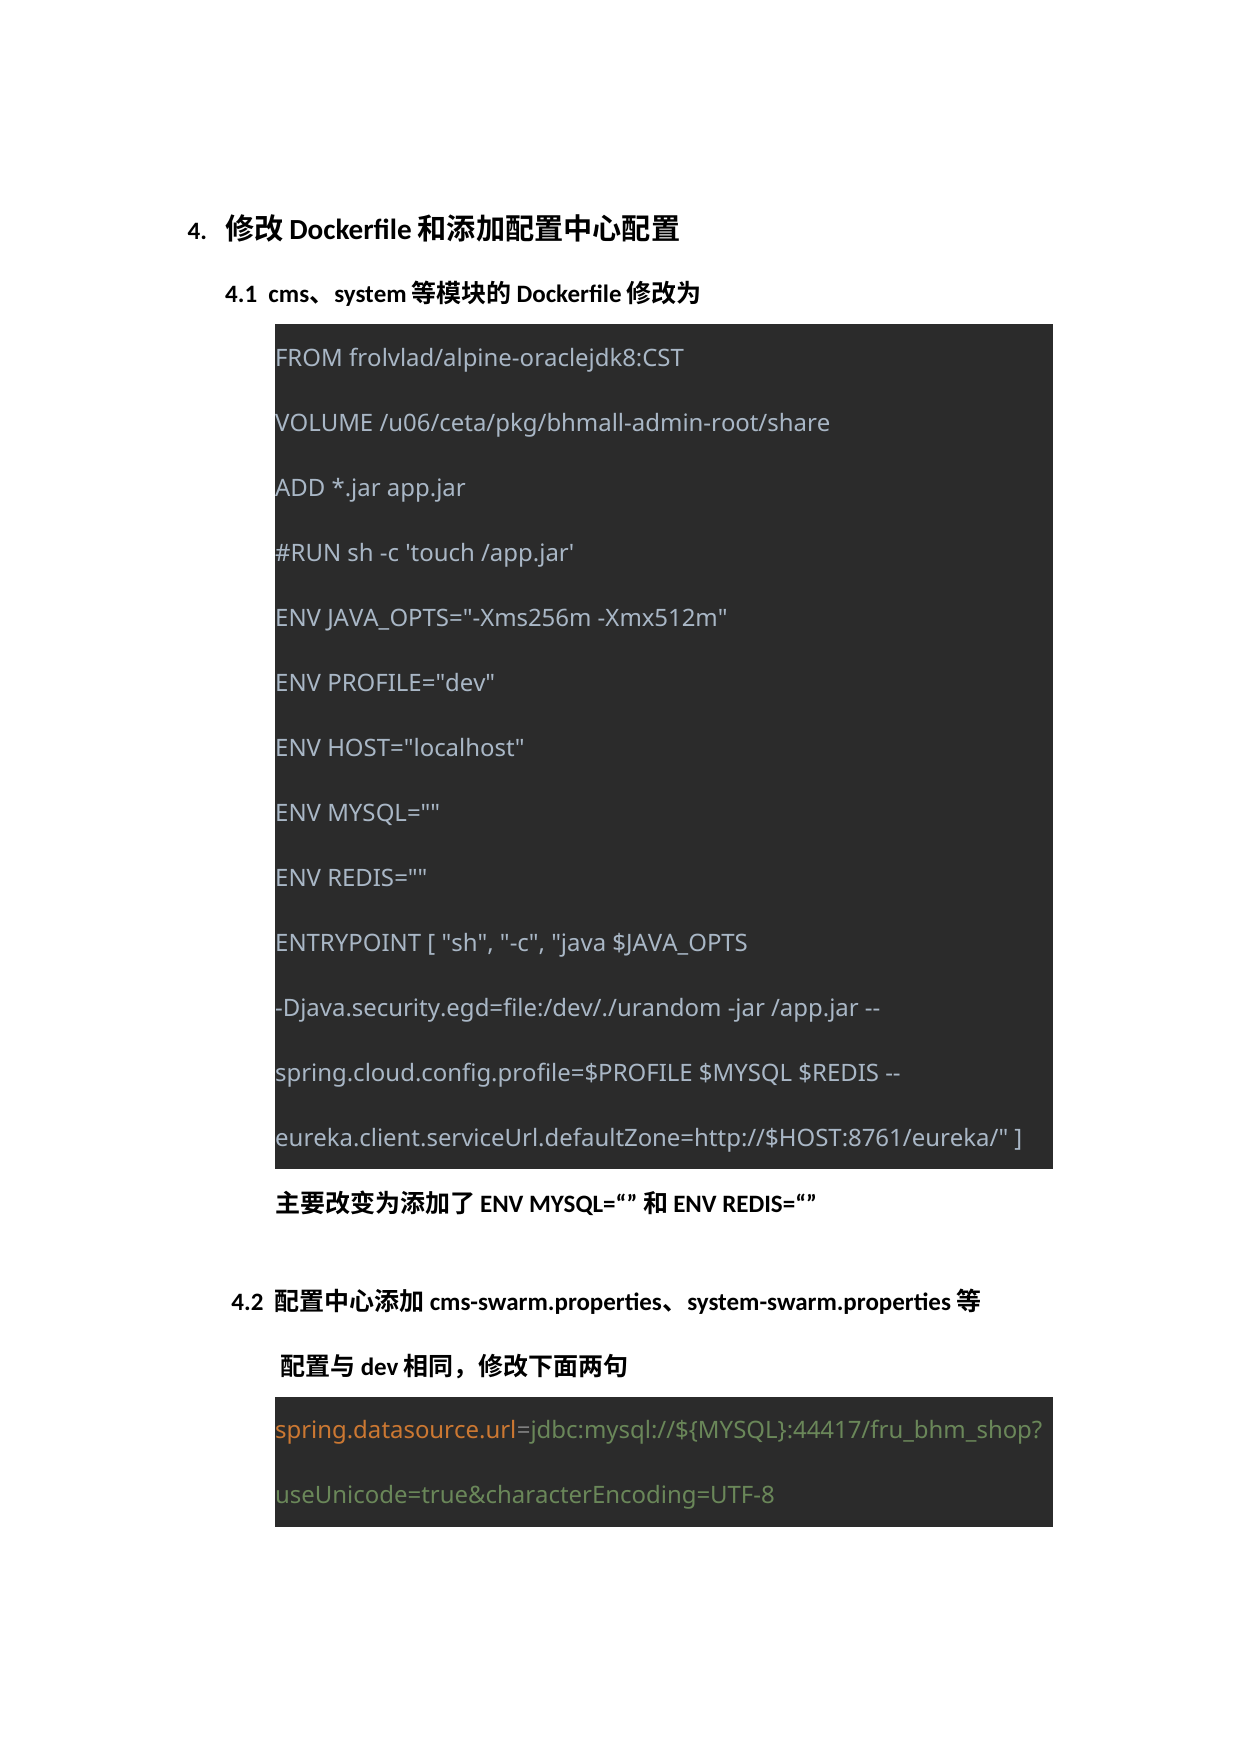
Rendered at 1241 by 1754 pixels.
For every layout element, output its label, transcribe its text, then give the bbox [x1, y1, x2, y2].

list 配置与dev相同，修改下面两句 [225, 1332, 1053, 1397]
list 修改Dockerfile和添加配置中心配置 [187, 194, 1053, 259]
list 4.2 配置中心添加cms-swarm.properties、system-swarm.properties等 [225, 1267, 1053, 1332]
text FROM frolvlad/alpine-oraclejdk8:CST VOLUME /u06/ceta/pkg/bhmall-admin-root/share ADD *.jar app.jar #RUN sh -c 'touch /app.jar' ENV JAVA_OPTS="-Xms256m -Xmx512m" ENV PROFILE="dev" ENV HOST="localhost" ENV MYSQL="" ENV REDIS="" ENTRYPOINT [ "sh", "-c", "java $JAVA_OPTS -Djava.security.egd=file:/dev/./urandom -jar /app.jar --spring.cloud.config.profile=$PROFILE $MYSQL $REDIS --eureka.client.serviceUrl.defaultZone=http://$HOST:8761/eureka/" ] [275, 324, 1053, 1169]
list 主要改变为添加了ENV MYSQL=“” 和ENV REDIS=“” [225, 1169, 1053, 1234]
text spring.datasource.url=jdbc:mysql://${MYSQL}:44417/fru_bhm_shop?useUnicode=true&characterEncoding=UTF-8 [275, 1397, 1053, 1527]
list 4.1 cms、system等模块的Dockerfile修改为 [225, 259, 1053, 324]
